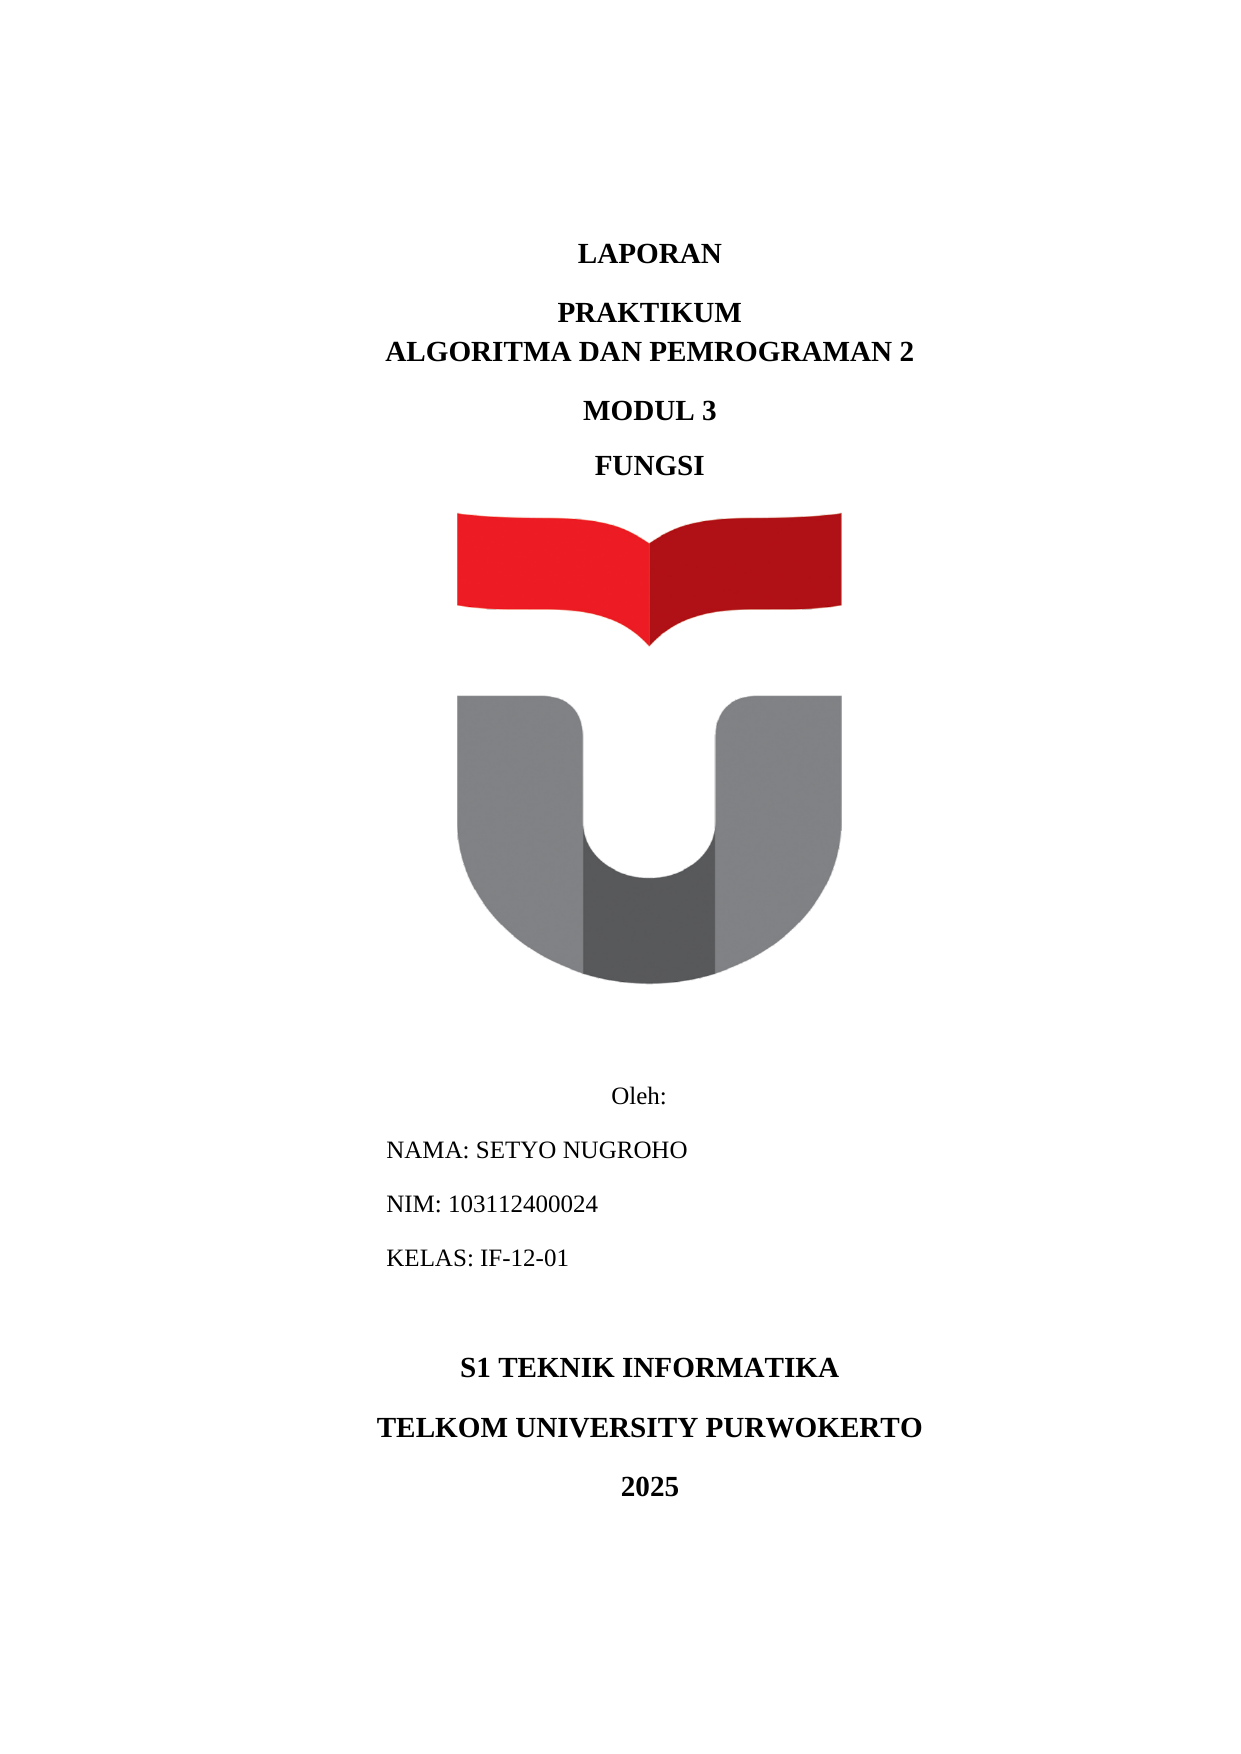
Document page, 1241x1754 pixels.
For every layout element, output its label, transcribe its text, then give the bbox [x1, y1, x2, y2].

text MODUL 3 [236, 393, 1063, 427]
text NIM: 103112400024 [386, 1189, 1063, 1218]
text PRAKTIKUM ALGORITMA DAN PEMROGRAMAN 2 [236, 296, 1063, 368]
text LAPORAN [236, 236, 1063, 270]
text Oleh: [536, 1081, 1063, 1110]
text S1 TEKNIK INFORMATIKA [236, 1350, 1063, 1384]
text KELAS: IF-12-01 [386, 1243, 1063, 1271]
text FUNGSI [236, 448, 1063, 481]
text 2025 [236, 1469, 1063, 1503]
text TELKOM UNIVERSITY PURWOKERTO [236, 1410, 1063, 1443]
picture [420, 502, 879, 1003]
text NAMA: SETYO NUGROHO [386, 1135, 1063, 1164]
